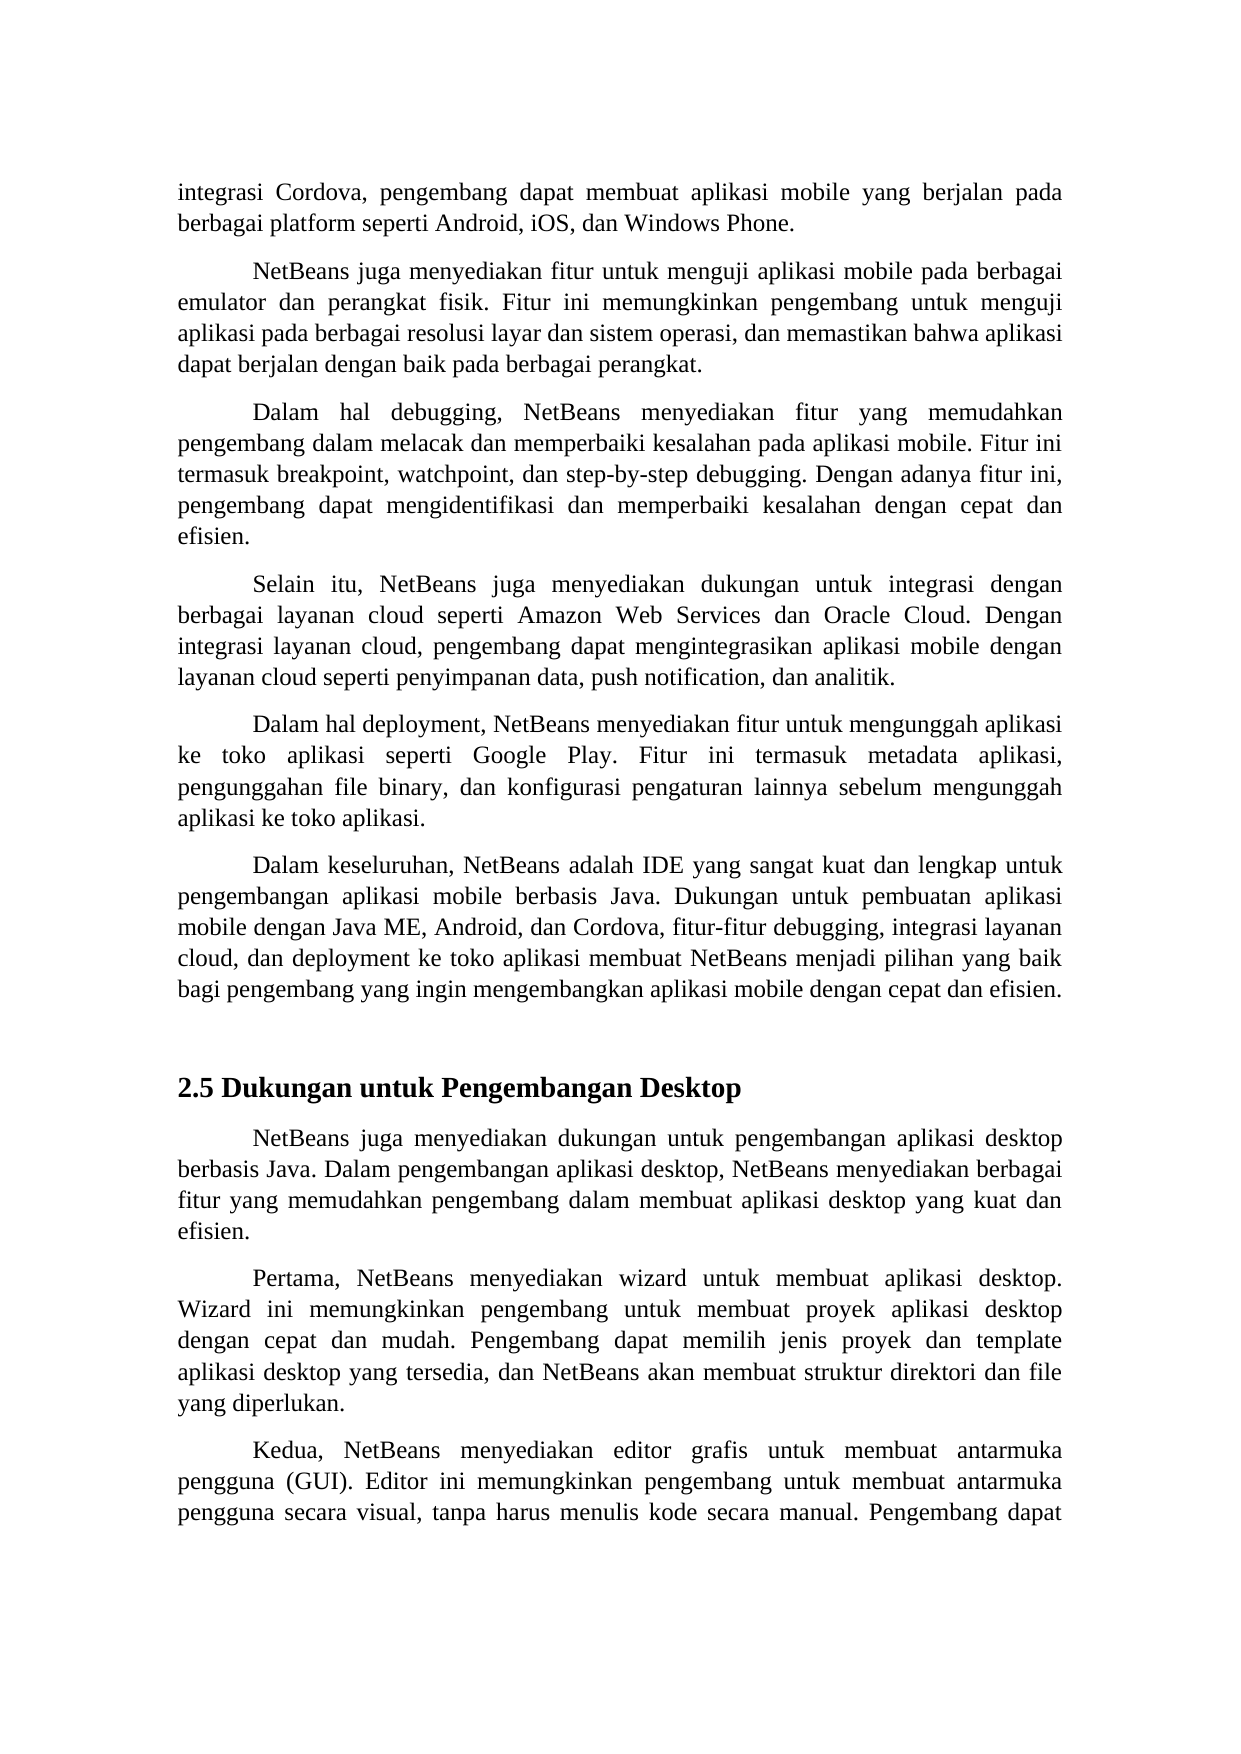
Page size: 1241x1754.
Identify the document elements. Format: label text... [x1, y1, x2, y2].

text 2.5 Dukungan untuk Pengembangan Desktop [177, 1070, 1063, 1103]
text Selain itu, NetBeans juga menyediakan dukungan untuk integrasi dengan berbagai layanan cloud seperti Amazon Web Services dan Oracle Cloud. Dengan integrasi layanan cloud, pengembang dapat mengintegrasikan aplikasi mobile dengan layanan cloud seperti penyimpanan data, push notification, dan analitik. [177, 569, 1063, 691]
text NetBeans juga menyediakan dukungan untuk pengembangan aplikasi desktop berbasis Java. Dalam pengembangan aplikasi desktop, NetBeans menyediakan berbagai fitur yang memudahkan pengembang dalam membuat aplikasi desktop yang kuat dan efisien. [177, 1123, 1063, 1244]
text Pertama, NetBeans menyediakan wizard untuk membuat aplikasi desktop. Wizard ini memungkinkan pengembang untuk membuat proyek aplikasi desktop dengan cepat dan mudah. Pengembang dapat memilih jenis proyek dan template aplikasi desktop yang tersedia, dan NetBeans akan membuat struktur direktori dan file yang diperlukan. [177, 1263, 1063, 1416]
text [177, 1435, 1063, 1526]
text Dalam keseluruhan, NetBeans adalah IDE yang sangat kuat dan lengkap untuk pengembangan aplikasi mobile berbasis Java. Dukungan untuk pembuatan aplikasi mobile dengan Java ME, Android, dan Cordova, fitur-fitur debugging, integrasi layanan cloud, dan deployment ke toko aplikasi membuat NetBeans menjadi pilihan yang baik bagi pengembang yang ingin mengembangkan aplikasi mobile dengan cepat dan efisien. [177, 850, 1063, 1003]
text NetBeans juga menyediakan fitur untuk menguji aplikasi mobile pada berbagai emulator dan perangkat fisik. Fitur ini memungkinkan pengembang untuk menguji aplikasi pada berbagai resolusi layar dan sistem operasi, dan memastikan bahwa aplikasi dapat berjalan dengan baik pada berbagai perangkat. [177, 256, 1063, 378]
text Dalam hal debugging, NetBeans menyediakan fitur yang memudahkan pengembang dalam melacak dan memperbaiki kesalahan pada aplikasi mobile. Fitur ini termasuk breakpoint, watchpoint, dan step-by-step debugging. Dengan adanya fitur ini, pengembang dapat mengidentifikasi dan memperbaiki kesalahan dengan cepat dan efisien. [177, 397, 1063, 550]
text Dalam hal deployment, NetBeans menyediakan fitur untuk mengunggah aplikasi ke toko aplikasi seperti Google Play. Fitur ini termasuk metadata aplikasi, pengunggahan file binary, dan konfigurasi pengaturan lainnya sebelum mengunggah aplikasi ke toko aplikasi. [177, 709, 1063, 831]
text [177, 177, 1063, 237]
